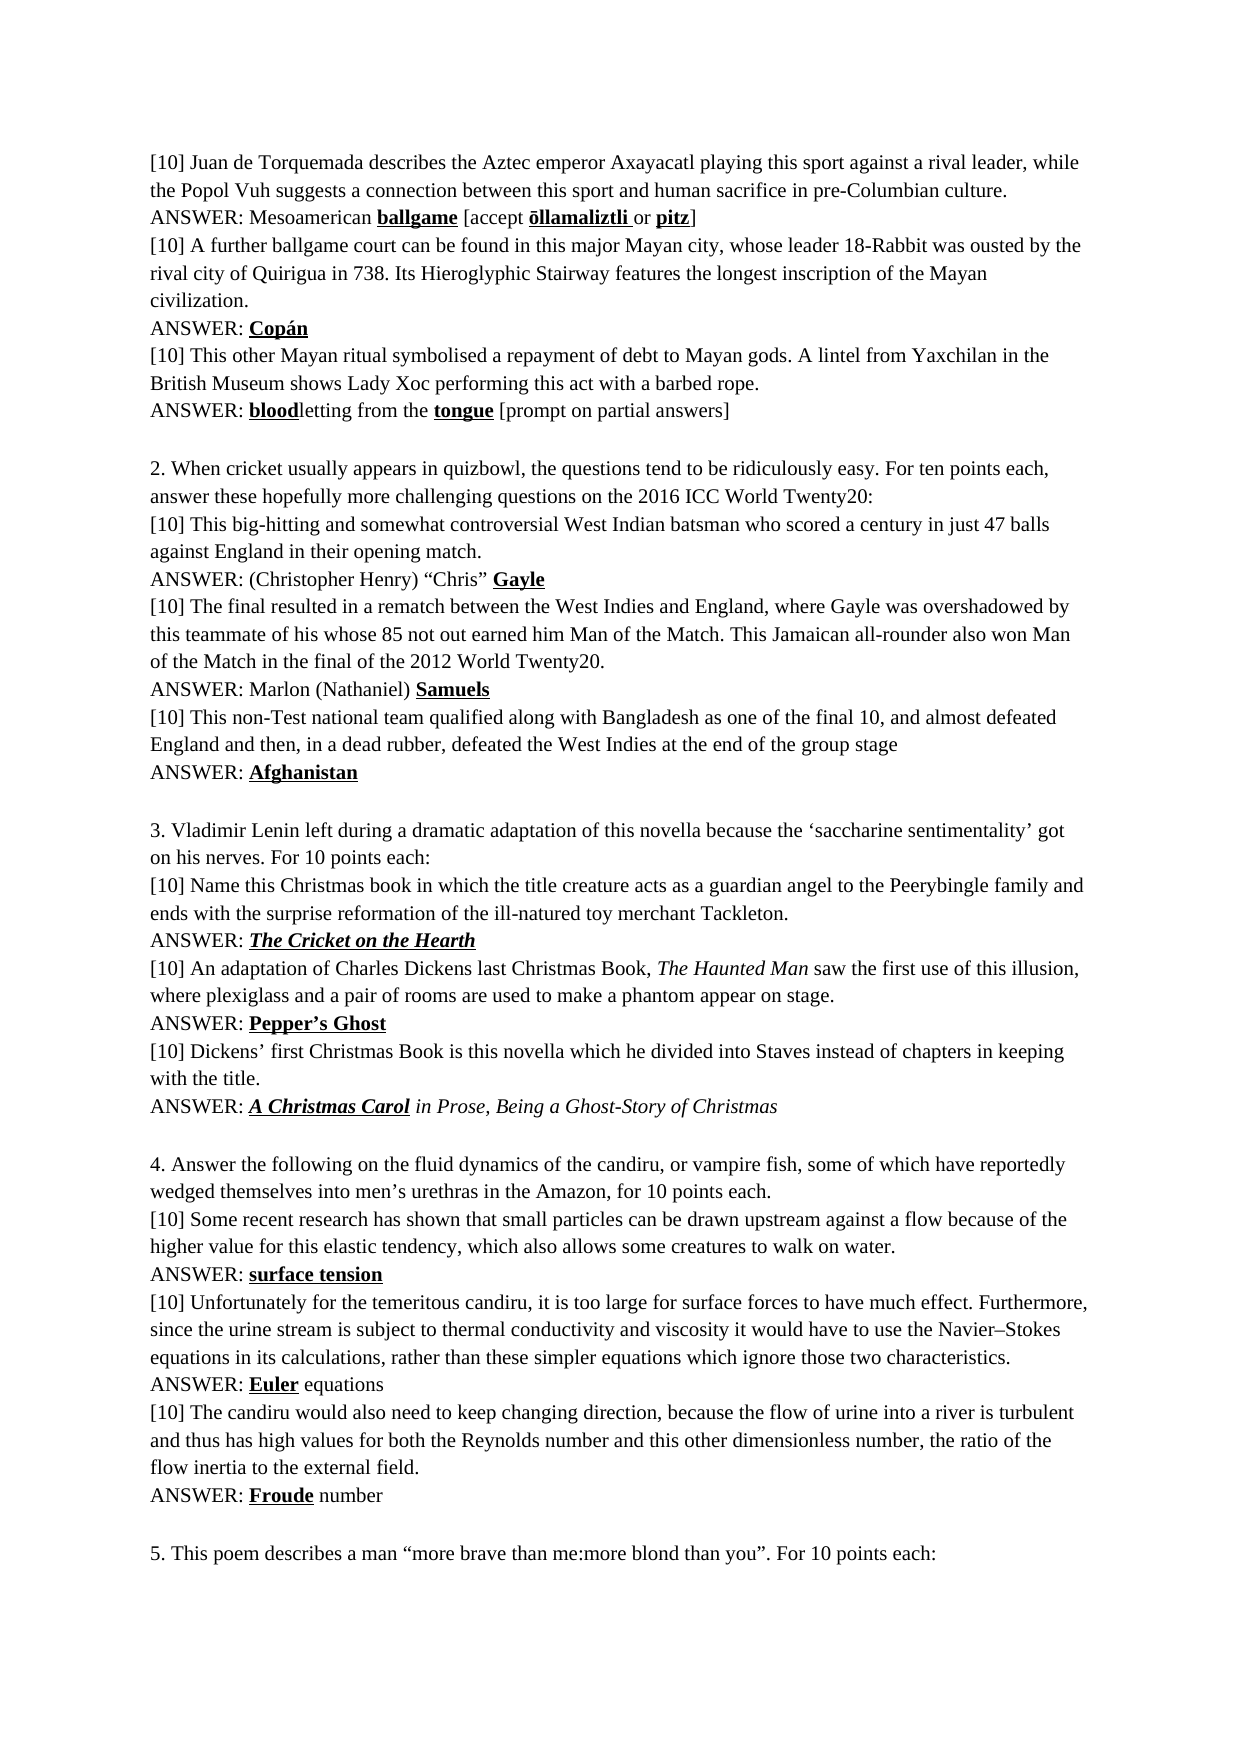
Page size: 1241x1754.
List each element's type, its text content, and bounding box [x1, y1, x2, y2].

text [10] A further ballgame court can be found in this major Mayan city, whose leader 18-Rabbit was ousted by the rival city of Quirigua in 738. Its Hieroglyphic Stairway features the longest inscription of the Mayan civilization. [150, 233, 1090, 312]
text [10] An adaptation of Charles Dickens last Christmas Book, The Haunted Man saw the first use of this illusion, where plexiglass and a pair of rooms are used to make a phantom appear on stage. [150, 956, 1090, 1007]
text [10] The final resulted in a rematch between the West Indies and England, where Gayle was overshadowed by this teammate of his whose 85 not out earned him Man of the Match. This Jamaican all-rounder also won Man of the Match in the final of the 2012 World Twenty20. [150, 594, 1090, 673]
text ANSWER: (Christopher Henry) “Chris” Gayle [150, 567, 1090, 591]
text [10] This non-Test national team qualified along with Bangladesh as one of the final 10, and almost defeated England and then, in a dead rubber, defeated the West Indies at the end of the group stage [150, 705, 1090, 756]
text ANSWER: bloodletting from the tongue [prompt on partial answers] [150, 398, 1090, 422]
text ANSWER: surface tension [150, 1262, 1090, 1286]
text [10] Unfortunately for the temeritous candiru, it is too large for surface forces to have much effect. Furthermore, since the urine stream is subject to thermal conductivity and viscosity it would have to use the Navier–Stokes equations in its calculations, rather than these simpler equations which ignore those two characteristics. [150, 1289, 1090, 1369]
text ANSWER: Froude number [150, 1483, 1090, 1507]
text 3. Vladimir Lenin left during a dramatic adaptation of this novella because the ‘saccharine sentimentality’ got on his nerves. For 10 points each: [150, 818, 1090, 869]
text [10] Juan de Torquemada describes the Aztec emperor Axayacatl playing this sport against a rival leader, while the Popol Vuh suggests a connection between this sport and human sacrifice in pre-Columbian culture. [150, 150, 1090, 202]
text ANSWER: Marlon (Nathaniel) Samuels [150, 677, 1090, 701]
text 4. Answer the following on the fluid dynamics of the candiru, or vampire fish, some of which have reportedly wedged themselves into men’s urethras in the Amazon, for 10 points each. [150, 1152, 1090, 1203]
text ANSWER: Afghanistan [150, 760, 1090, 784]
text [10] Name this Christmas book in which the title creature acts as a guardian angel to the Peerybingle family and ends with the surprise reformation of the ill-natured toy merchant Tackleton. [150, 873, 1090, 924]
text [10] This other Mayan ritual symbolised a repayment of debt to Mayan gods. A lintel from Yaxchilan in the British Museum shows Lady Xoc performing this act with a barbed rope. [150, 343, 1090, 395]
text [10] Some recent research has shown that small particles can be drawn upstream against a flow because of the higher value for this elastic tendency, which also allows some creatures to walk on water. [150, 1207, 1090, 1258]
text ANSWER: Mesoamerican ballgame [accept ōllamaliztli or pitz] [150, 205, 1090, 229]
text 2. When cricket usually appears in quizbowl, the questions tend to be ridiculously easy. For ten points each, answer these hopefully more challenging questions on the 2016 ICC World Twenty20: [150, 456, 1090, 508]
text [10] This big-hitting and somewhat controversial West Indian batsman who scored a century in just 47 balls against England in their opening match. [150, 511, 1090, 563]
text ANSWER: Pepper’s Ghost [150, 1011, 1090, 1035]
text ANSWER: Copán [150, 316, 1090, 340]
text 5. This poem describes a man “more brave than me:more blond than you”. For 10 points each: [150, 1541, 1090, 1565]
text ANSWER: Euler equations [150, 1372, 1090, 1396]
text [10] Dickens’ first Christmas Book is this novella which he divided into Staves instead of chapters in keeping with the title. [150, 1038, 1090, 1090]
text ANSWER: A Christmas Carol in Prose, Being a Ghost-Story of Christmas [150, 1094, 1090, 1118]
text ANSWER: The Cricket on the Hearth [150, 928, 1090, 952]
text [10] The candiru would also need to keep changing direction, because the flow of urine into a river is turbulent and thus has high values for both the Reynolds number and this other dimensionless number, the ratio of the flow inertia to the external field. [150, 1400, 1090, 1479]
